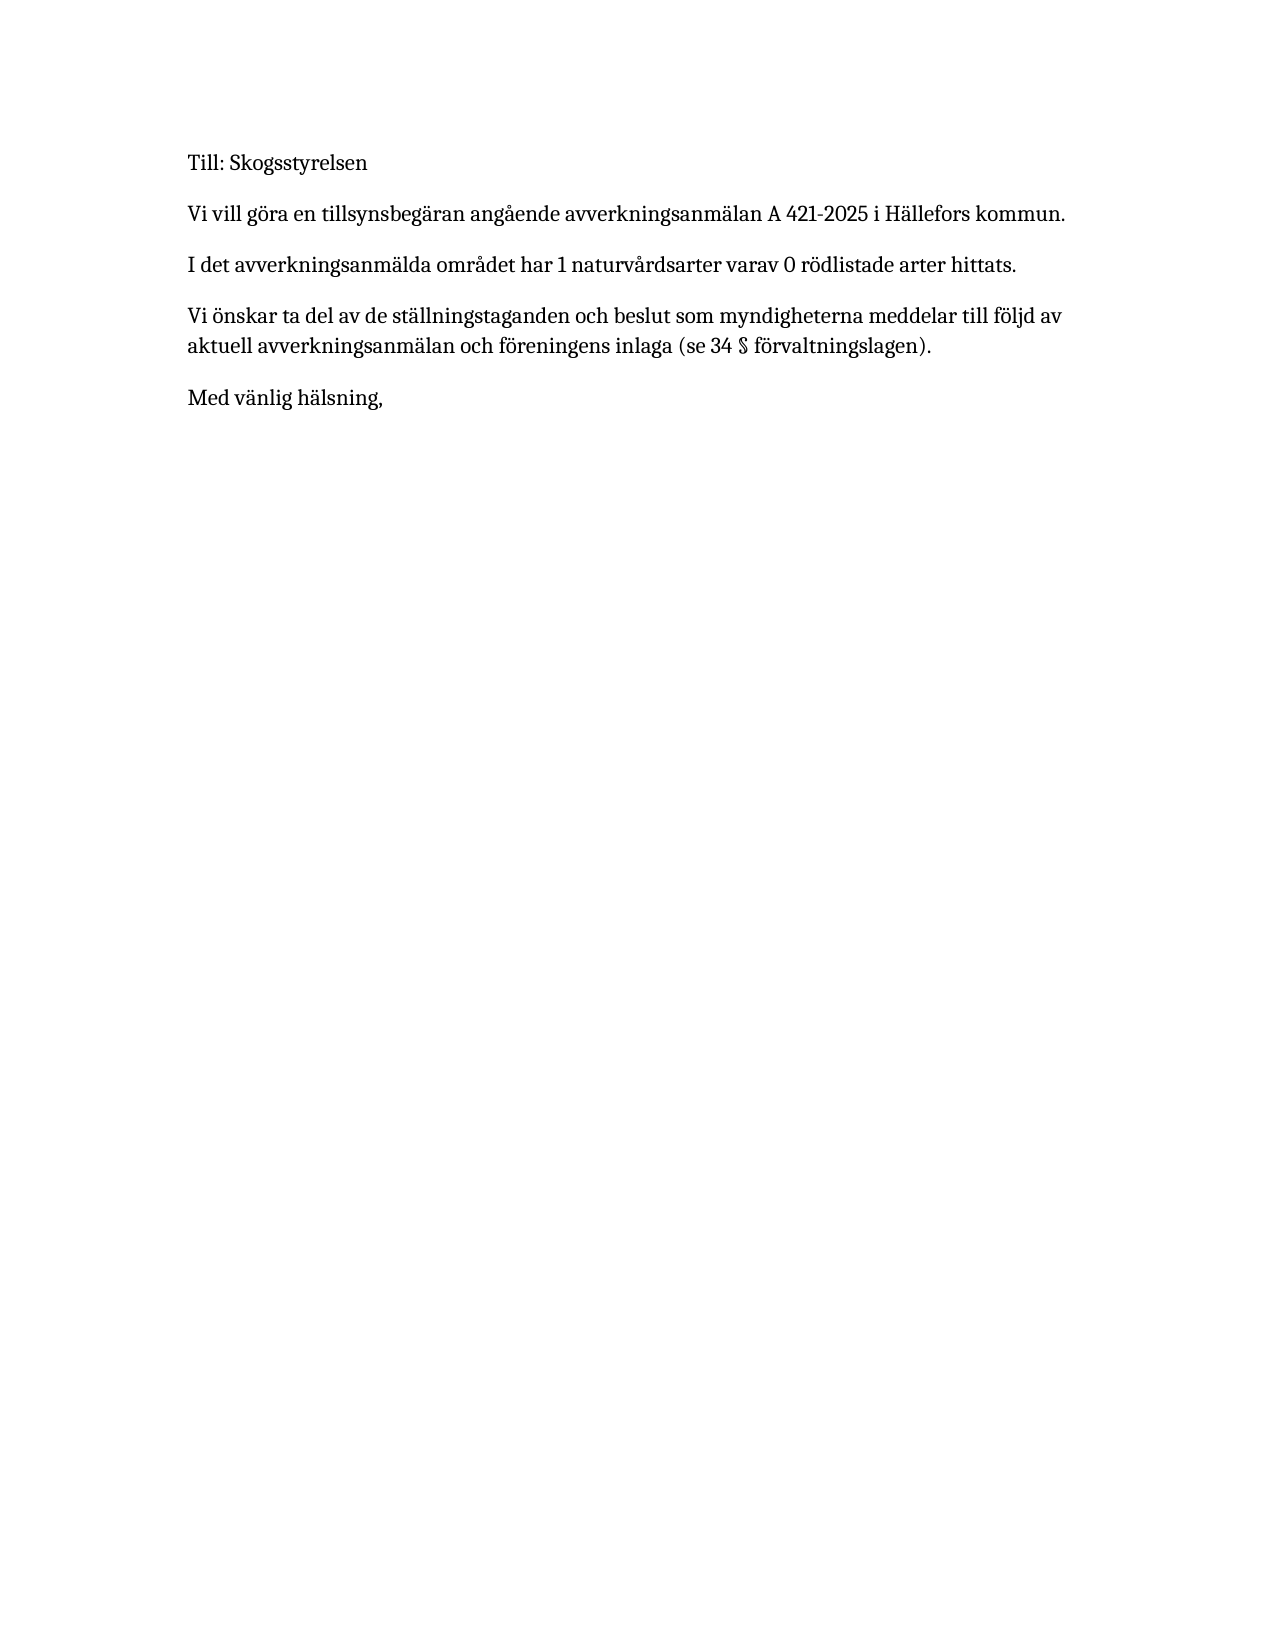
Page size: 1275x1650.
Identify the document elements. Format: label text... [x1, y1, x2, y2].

text Vi vill göra en tillsynsbegäran angående avverkningsanmälan A 421-2025 i Hällefors kommun. [187, 201, 1087, 227]
text Med vänlig hälsning, [187, 384, 1087, 441]
text I det avverkningsanmälda området har 1 naturvårdsarter varav 0 rödlistade arter hittats. [187, 252, 1087, 278]
text Vi önskar ta del av de ställningstaganden och beslut som myndigheterna meddelar till följd av aktuell avverkningsanmälan och föreningens inlaga (se 34 § förvaltningslagen). [187, 303, 1087, 360]
text Till: Skogsstyrelsen [187, 150, 1087, 176]
